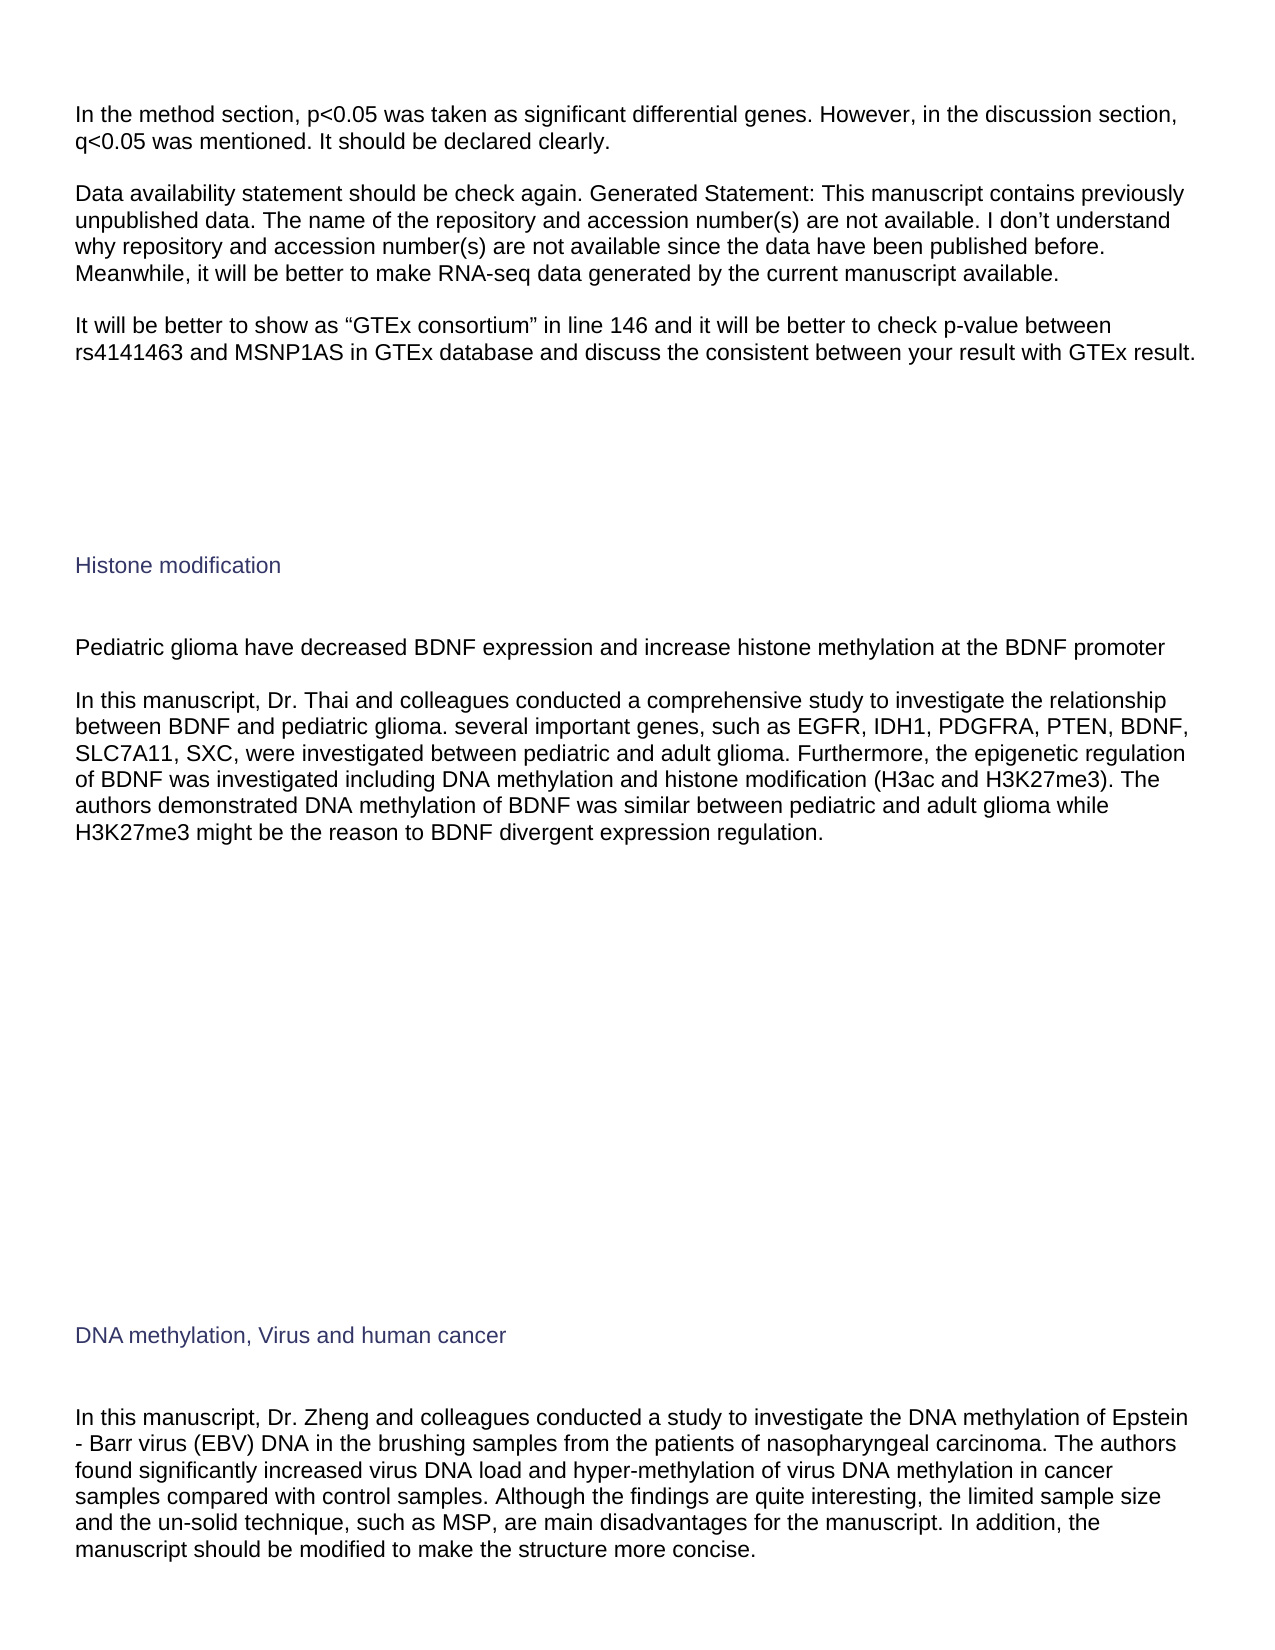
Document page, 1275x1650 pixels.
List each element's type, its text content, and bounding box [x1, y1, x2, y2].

text Data availability statement should be check again. Generated Statement: This manuscript contains previously unpublished data. The name of the repository and accession number(s) are not available. I don’t understand why repository and accession number(s) are not available since the data have been published before. Meanwhile, it will be better to make RNA-seq data generated by the current manuscript available. [75, 180, 1200, 286]
text In this manuscript, Dr. Thai and colleagues conducted a comprehensive study to investigate the relationship between BDNF and pediatric glioma. several important genes, such as EGFR, IDH1, PDGFRA, PTEN, BDNF, SLC7A11, SXC, were investigated between pediatric and adult glioma. Furthermore, the epigenetic regulation of BDNF was investigated including DNA methylation and histone modification (H3ac and H3K27me3). The authors demonstrated DNA methylation of BDNF was similar between pediatric and adult glioma while H3K27me3 might be the reason to BDNF divergent expression regulation. [75, 687, 1200, 845]
text Pediatric glioma have decreased BDNF expression and increase histone methylation at the BDNF promoter [75, 634, 1200, 660]
text In the method section, p<0.05 was taken as significant differential genes. However, in the discussion section, q<0.05 was mentioned. It should be declared clearly. [75, 101, 1200, 154]
subtitle DNA methylation, Virus and human cancer [75, 1322, 1200, 1348]
text In this manuscript, Dr. Zheng and colleagues conducted a study to investigate the DNA methylation of Epstein - Barr virus (EBV) DNA in the brushing samples from the patients of nasopharyngeal carcinoma. The authors found significantly increased virus DNA load and hyper-methylation of virus DNA methylation in cancer samples compared with control samples. Although the findings are quite interesting, the limited sample size and the un-solid technique, such as MSP, are main disadvantages for the manuscript. In addition, the manuscript should be modified to make the structure more concise. [75, 1404, 1200, 1562]
subtitle Histone modification [75, 552, 1200, 578]
text It will be better to show as “GTEx consortium” in line 146 and it will be better to check p-value between rs4141463 and MSNP1AS in GTEx database and discuss the consistent between your result with GTEx result. [75, 312, 1200, 365]
